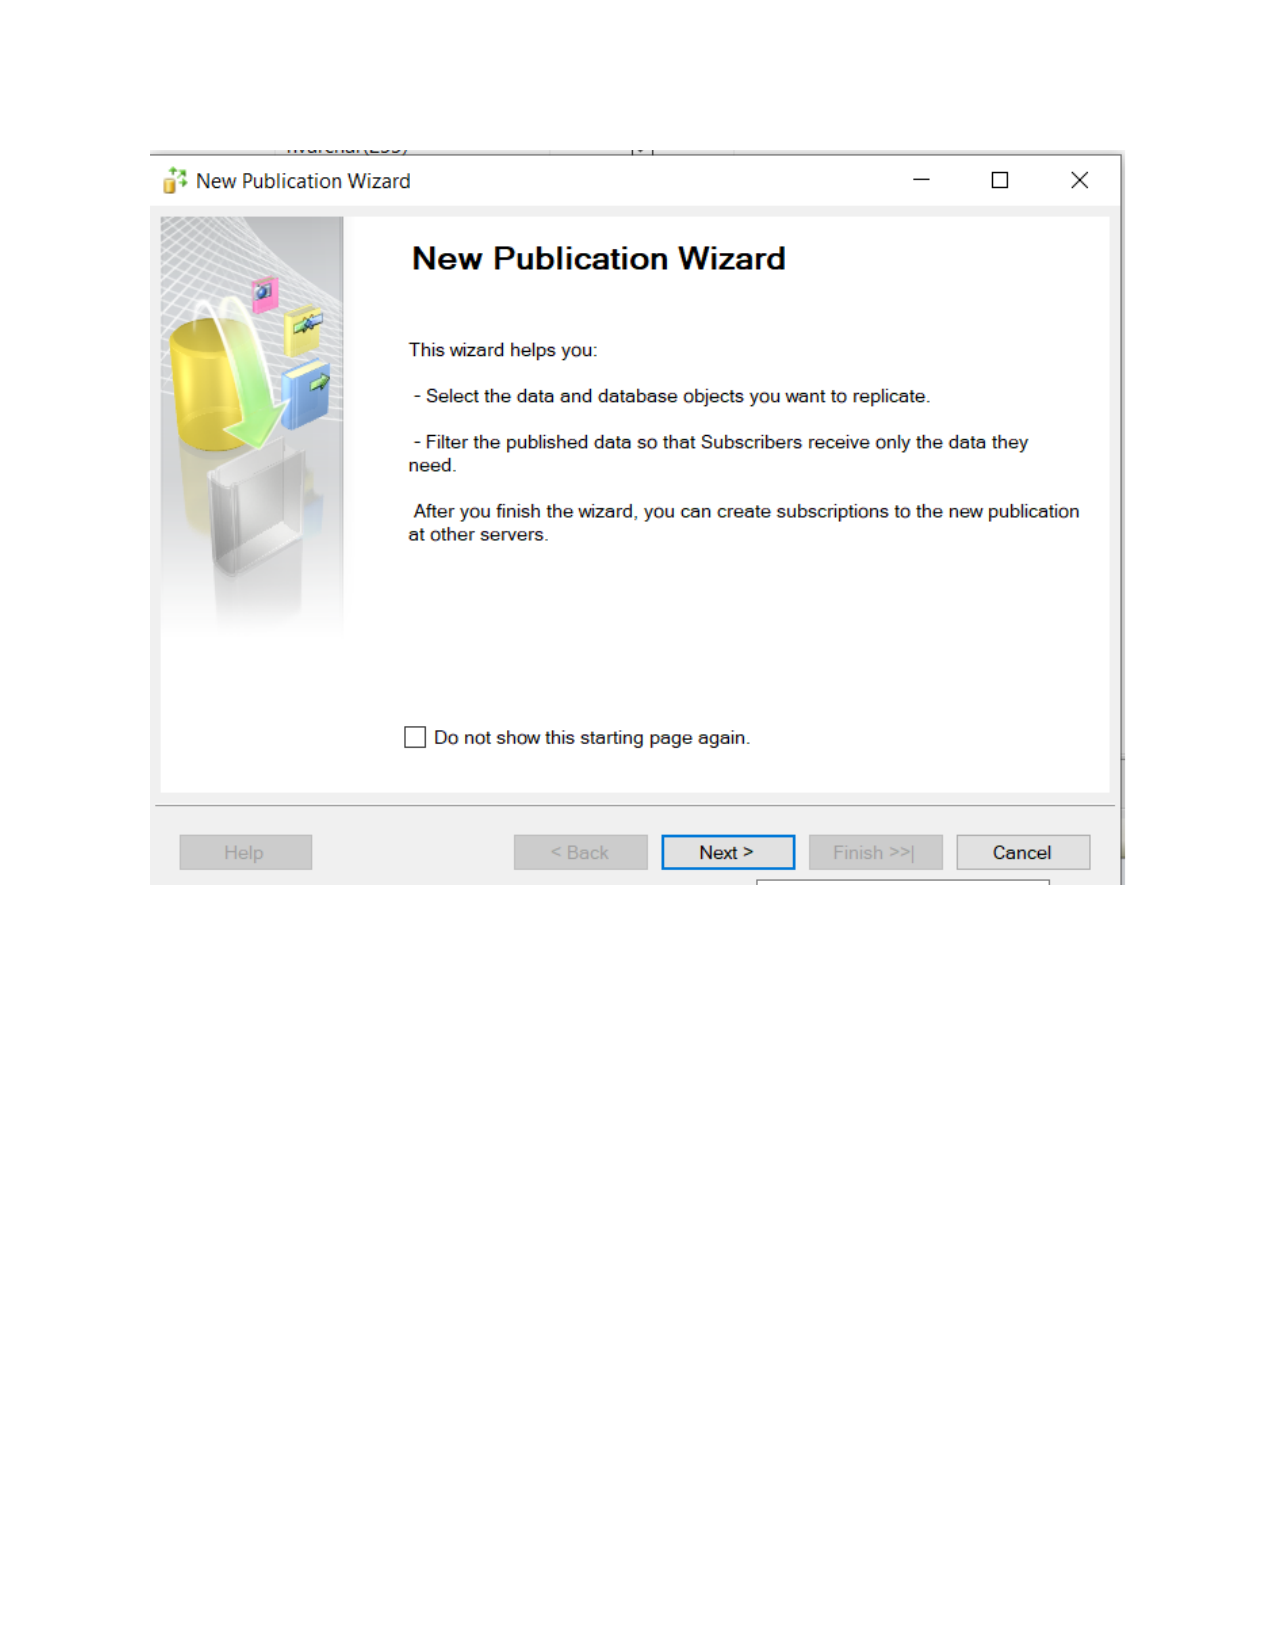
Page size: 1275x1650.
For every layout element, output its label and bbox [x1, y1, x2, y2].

picture [150, 150, 1125, 885]
